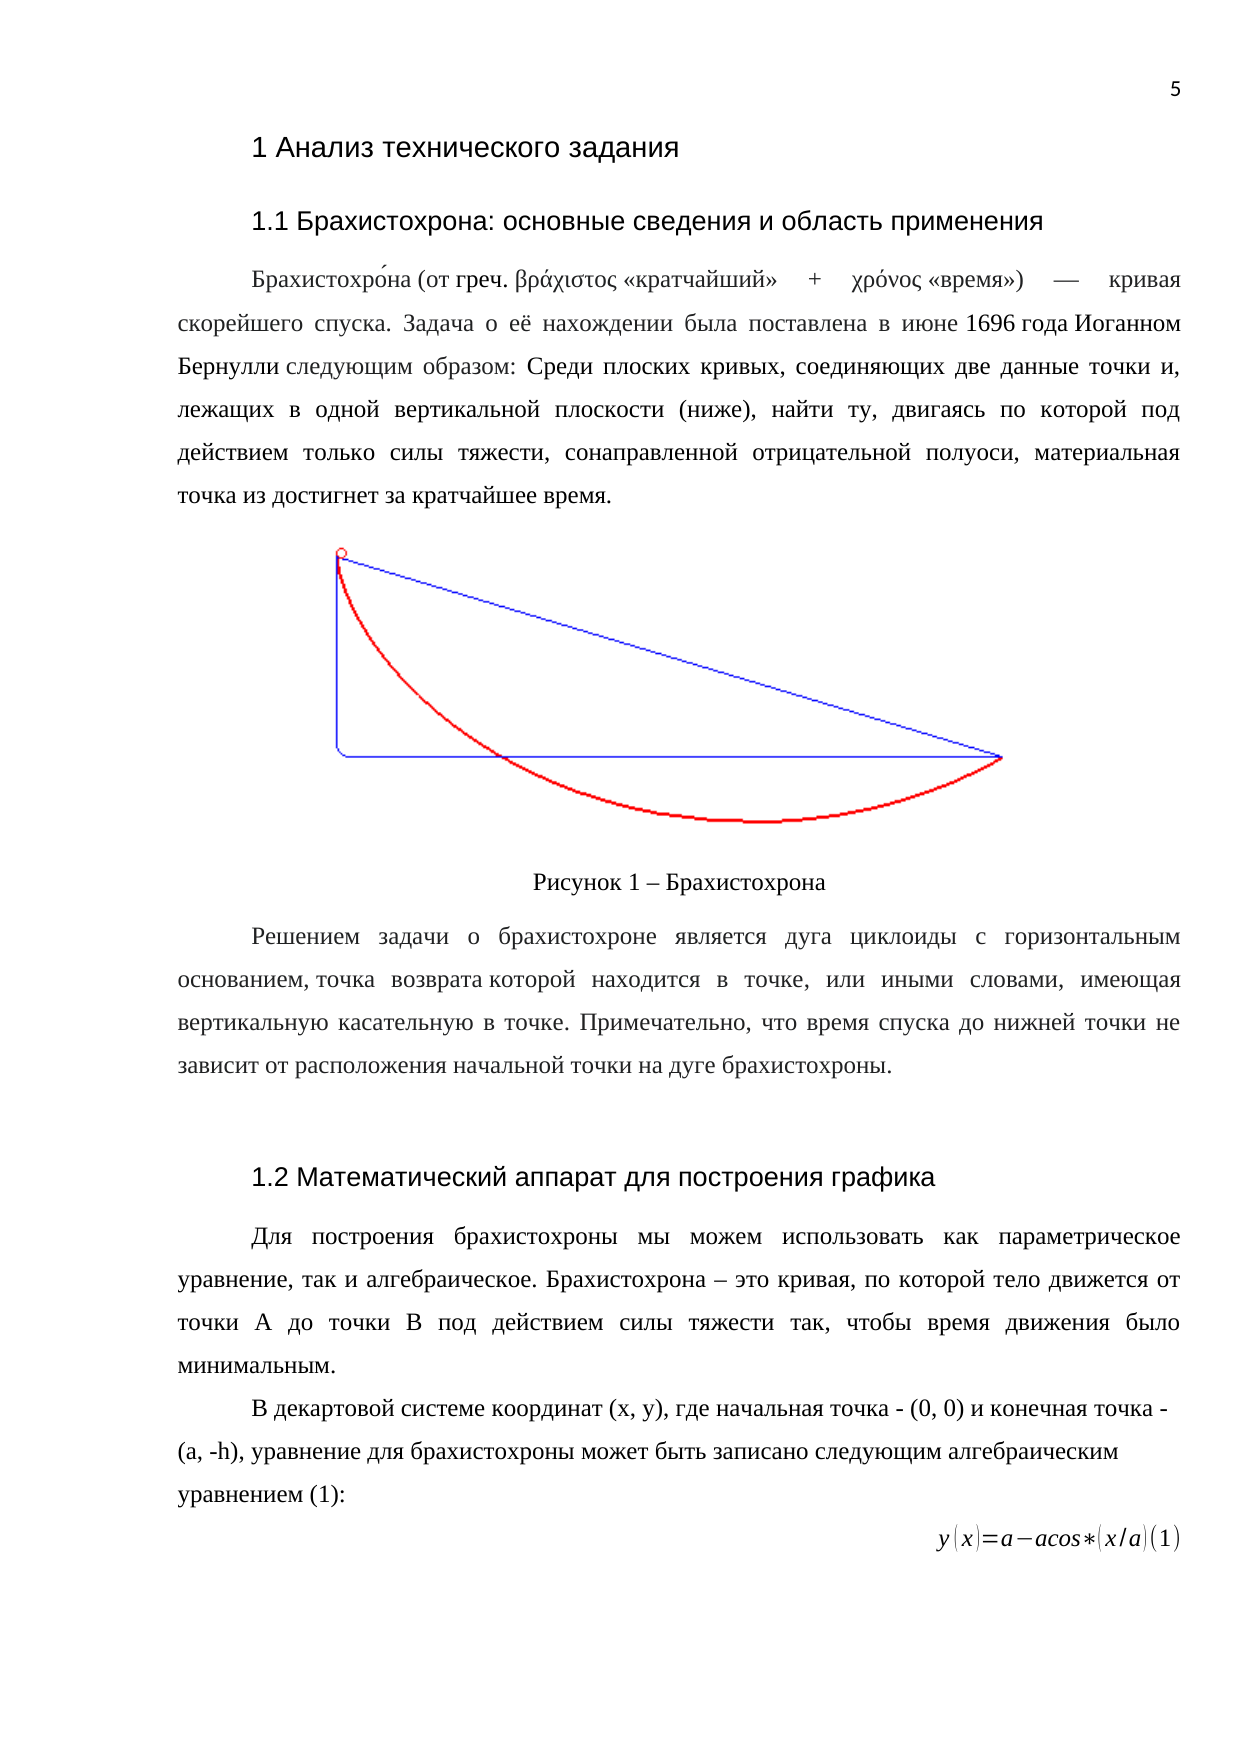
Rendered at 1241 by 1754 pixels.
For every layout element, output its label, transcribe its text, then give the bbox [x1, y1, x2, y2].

text Брахистохро́на (от греч. βράχιστος «кратчайший» + χρόνος «время») — кривая скорейшего спуска. Задача о её нахождении была поставлена в июне 1696 года Иоганном Бернулли следующим образом: Среди плоских кривых, соединяющих две данные точки и, лежащих в одной вертикальной плоскости (ниже), найти ту, двигаясь по которой под действием только силы тяжести, сонаправленной отрицательной полуоси, материальная точка из достигнет за кратчайшее время. [177, 264, 1181, 308]
text В декартовой системе координат (x, y), где начальная точка - (0, 0) и конечная точка - (a, -h), уравнение для брахистохроны может быть записано следующим алгебраическим уравнением (1): [177, 1393, 1181, 1508]
text Рисунок 1 – Брахистохрона [177, 867, 1181, 896]
subtitle 1.1 Брахистохрона: основные сведения и область применения [177, 205, 1181, 236]
subtitle 1 Анализ технического задания [177, 130, 1181, 163]
picture [294, 523, 1064, 841]
text 1.2 Математический аппарат для построения графика [177, 1161, 1181, 1193]
text Для построения брахистохроны мы можем использовать как параметрическое уравнение, так и алгебраическое. Брахистохрона – это кривая, по которой тело движется от точки A до точки B под действием силы тяжести так, чтобы время движения было минимальным. [177, 1221, 1181, 1379]
text Решением задачи о брахистохроне является дуга циклоиды с горизонтальным основанием, точка возврата которой находится в точке{\displaystyle A}, или иными словами, имеющая вертикальную касательную в точке{\displaystyle A}. Примечательно, что время спуска до нижней точки не зависит от расположения начальной точки на дуге брахистохроны. [177, 921, 1181, 1079]
text Брахистохро́на (от греч. βράχιστος «кратчайший» + χρόνος «время») — кривая скорейшего спуска. Задача о её нахождении была поставлена в июне 1696 года Иоганном Бернулли следующим образом: Среди плоских кривых, соединяющих две данные точки и, лежащих в одной вертикальной плоскости (ниже), найти ту, двигаясь по которой под действием только силы тяжести, сонаправленной отрицательной полуоси, материальная точка из достигнет за кратчайшее время. [177, 336, 1181, 509]
